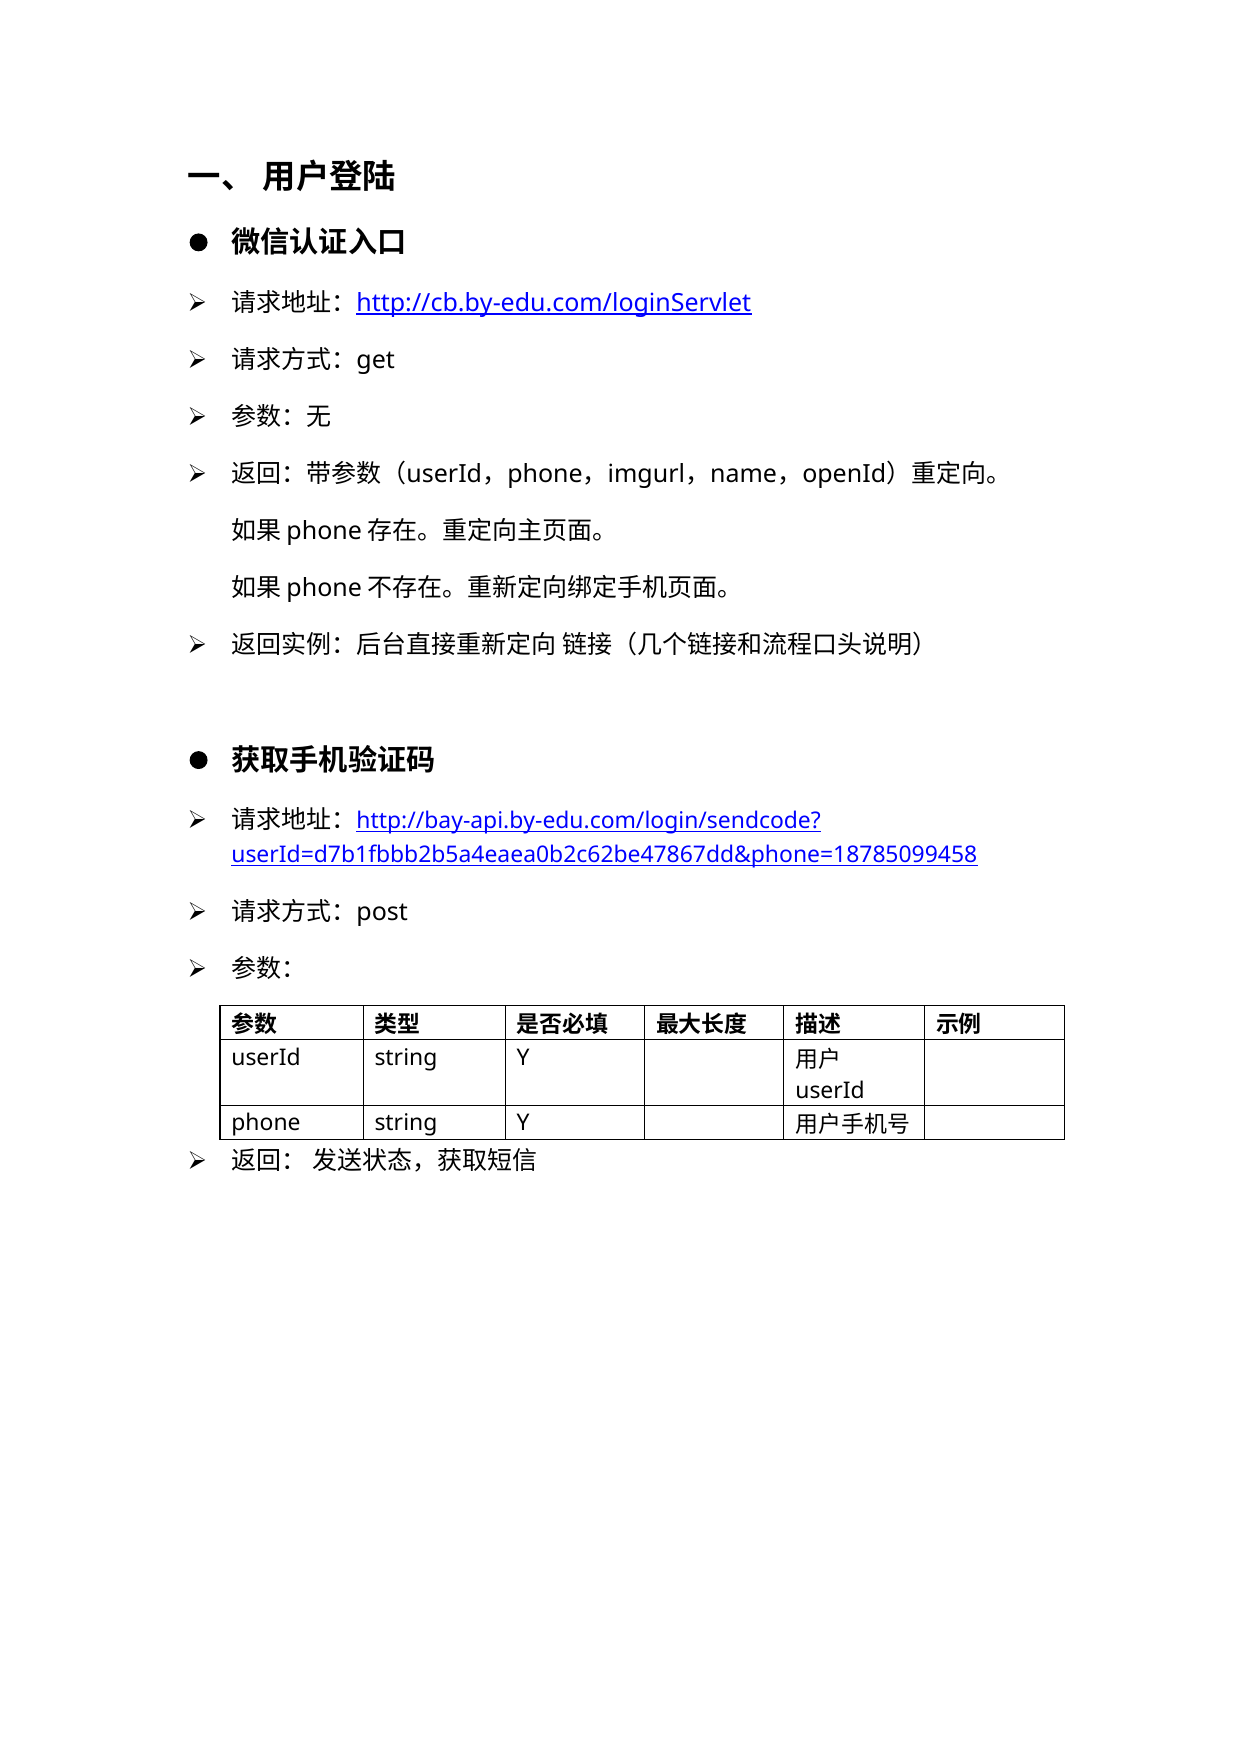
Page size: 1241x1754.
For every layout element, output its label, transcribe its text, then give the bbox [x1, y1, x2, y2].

list 获取手机验证码 [187, 737, 1053, 779]
table_cell [925, 1040, 1064, 1105]
table_cell Y [506, 1040, 644, 1105]
list 请求方式：post [187, 891, 1053, 927]
list 请求地址：http://cb.by-edu.com/loginServlet [187, 282, 1053, 318]
table_cell [925, 1106, 1064, 1139]
list 参数： [187, 948, 1053, 984]
list 如果phone存在。重定向主页面。 [231, 511, 1053, 547]
list 请求地址：http://bay-api.by-edu.com/login/sendcode?userId=d7b1fbbb2b5a4eaea0b2c62be47867dd&phone=18785099458 [187, 800, 1053, 870]
list 用户登陆 [187, 150, 1053, 198]
table_header 描述 [784, 1006, 924, 1039]
table_cell 用户手机号 [784, 1106, 924, 1139]
list 请求方式：get [187, 339, 1053, 376]
table_cell string [364, 1106, 505, 1139]
table_cell string [364, 1040, 505, 1105]
table_header 最大长度 [645, 1006, 783, 1039]
table_cell [645, 1106, 783, 1139]
table_cell phone [221, 1106, 363, 1139]
list 微信认证入口 [187, 219, 1053, 261]
table_header 类型 [364, 1006, 505, 1039]
list 参数：无 [187, 396, 1053, 433]
list 返回： 发送状态，获取短信 [187, 1140, 1053, 1176]
table_cell Y [506, 1106, 644, 1139]
list 返回实例：后台直接重新定向 链接（几个链接和流程口头说明） [187, 625, 1053, 661]
list 返回：带参数（userId，phone，imgurl，name，openId）重定向。 [187, 453, 1053, 490]
table_cell 用户userId [784, 1040, 924, 1105]
table_header 参数 [221, 1006, 363, 1039]
table_cell userId [221, 1040, 363, 1105]
table_cell [645, 1040, 783, 1105]
table_header 示例 [925, 1006, 1064, 1039]
list 如果phone不存在。重新定向绑定手机页面。 [231, 568, 1053, 604]
table_header 是否必填 [506, 1006, 644, 1039]
